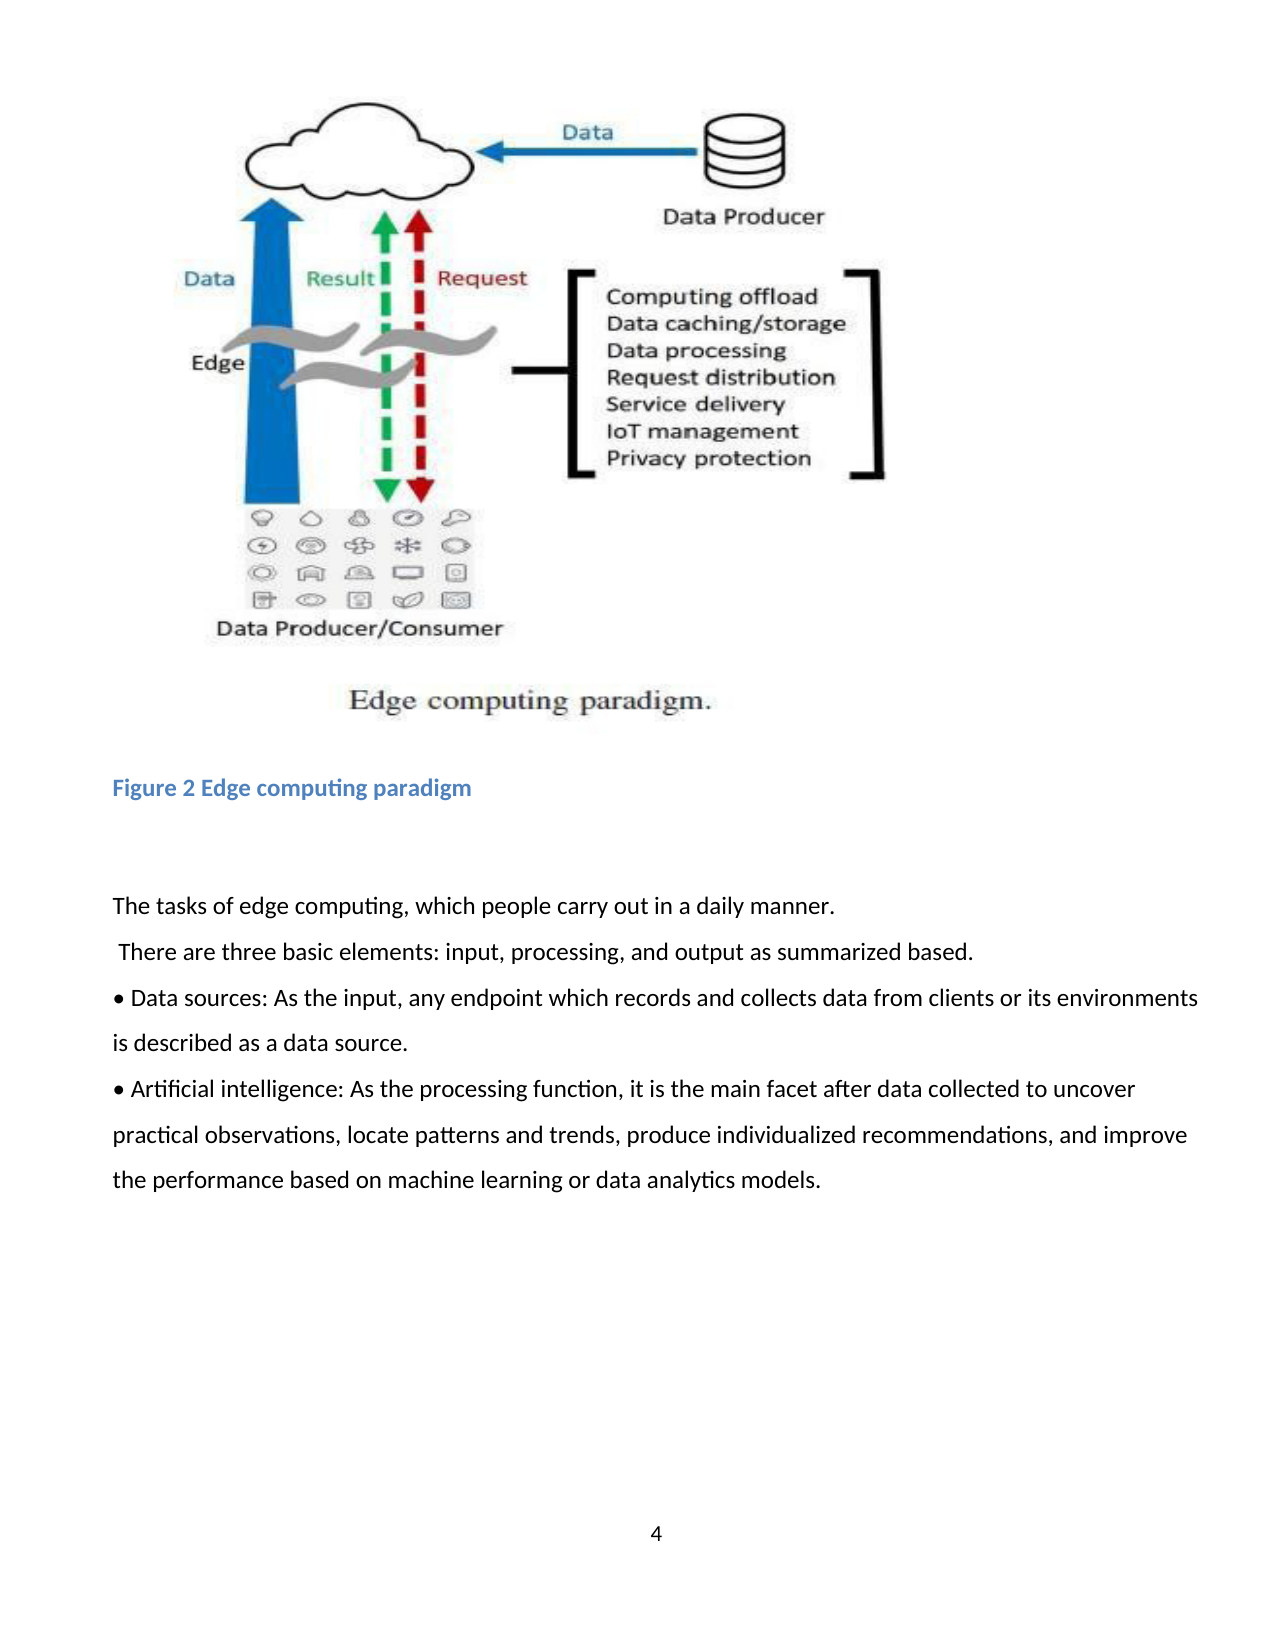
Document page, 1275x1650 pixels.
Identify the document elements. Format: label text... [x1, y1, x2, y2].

text Figure 2 Edge computing paradigm [112, 772, 1200, 803]
text • Artificial intelligence: As the processing function, it is the main facet after data collected to uncover practical observations, locate patterns and trends, produce individualized recommendations, and improve the performance based on machine learning or data analytics models. [112, 1073, 1200, 1195]
text There are three basic elements: input, processing, and output as summarized based. [112, 936, 1200, 966]
text • Data sources: As the input, any endpoint which records and collects data from clients or its environments is described as a data source. [112, 982, 1200, 1058]
text The tasks of edge computing, which people carry out in a daily manner. [112, 890, 1200, 921]
